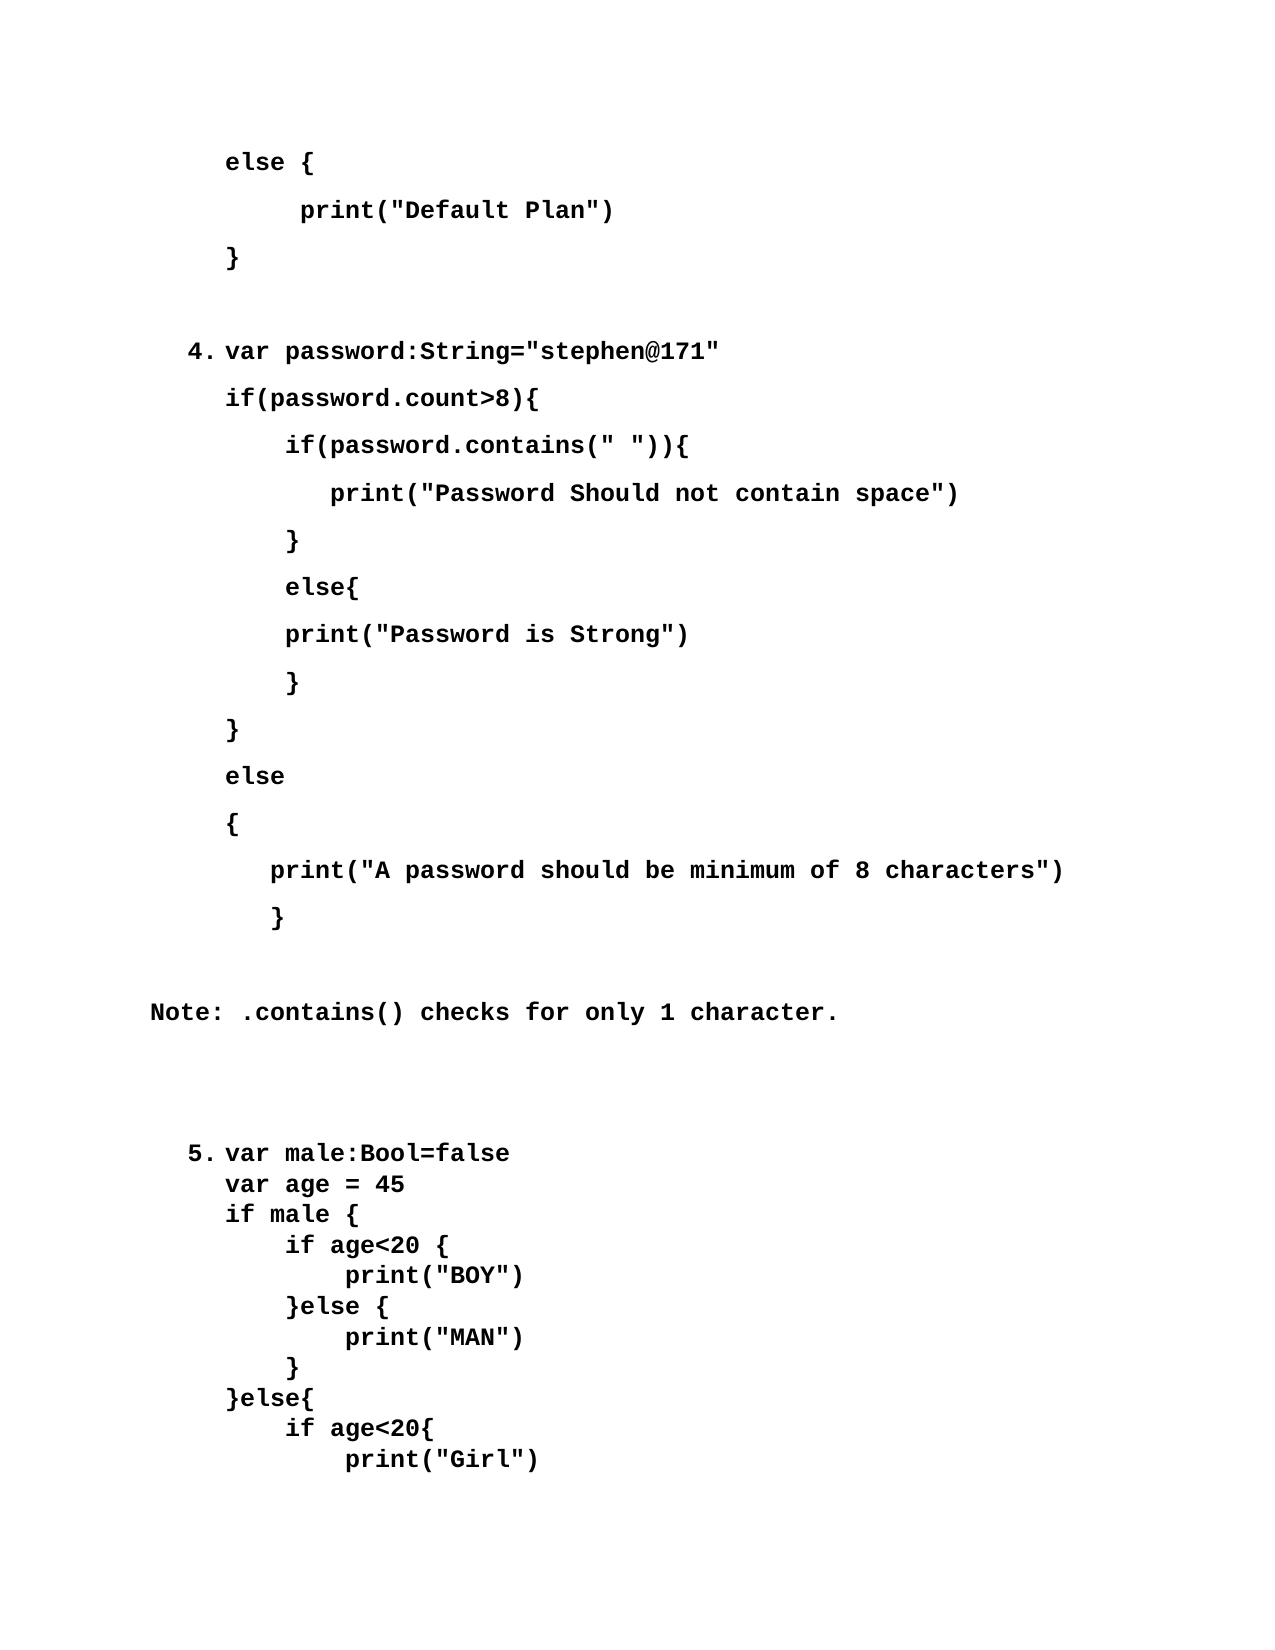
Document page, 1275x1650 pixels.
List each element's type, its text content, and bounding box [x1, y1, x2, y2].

text } [225, 716, 1125, 744]
text else{ [225, 575, 1125, 603]
text { [225, 811, 1125, 839]
text if(password.count>8){ [225, 386, 1125, 414]
list if age<20 { [225, 1232, 1125, 1261]
text else { [150, 150, 1125, 178]
list print("Girl") [225, 1446, 1125, 1474]
list var male:Bool=false [187, 1141, 1125, 1169]
list if age<20{ [225, 1416, 1125, 1444]
text if(password.contains(" ")){ [225, 433, 1125, 461]
list print("BOY") [225, 1263, 1125, 1291]
text } [150, 244, 1125, 273]
text print("Password is Strong") [225, 622, 1125, 650]
list }else { [225, 1293, 1125, 1322]
text print("A password should be minimum of 8 characters") [225, 858, 1125, 886]
list if male { [225, 1202, 1125, 1230]
list print("MAN") [225, 1324, 1125, 1352]
text print("Password Should not contain space") [225, 480, 1125, 509]
list var password:String="stephen@171" [187, 339, 1125, 367]
text } [225, 527, 1125, 556]
text } [225, 905, 1125, 933]
text } [225, 669, 1125, 697]
text Note: .contains() checks for only 1 character. [150, 999, 1125, 1028]
list var age = 45 [225, 1171, 1125, 1200]
list } [225, 1354, 1125, 1383]
list }else{ [225, 1385, 1125, 1413]
text else [225, 763, 1125, 792]
text print("Default Plan") [150, 197, 1125, 226]
